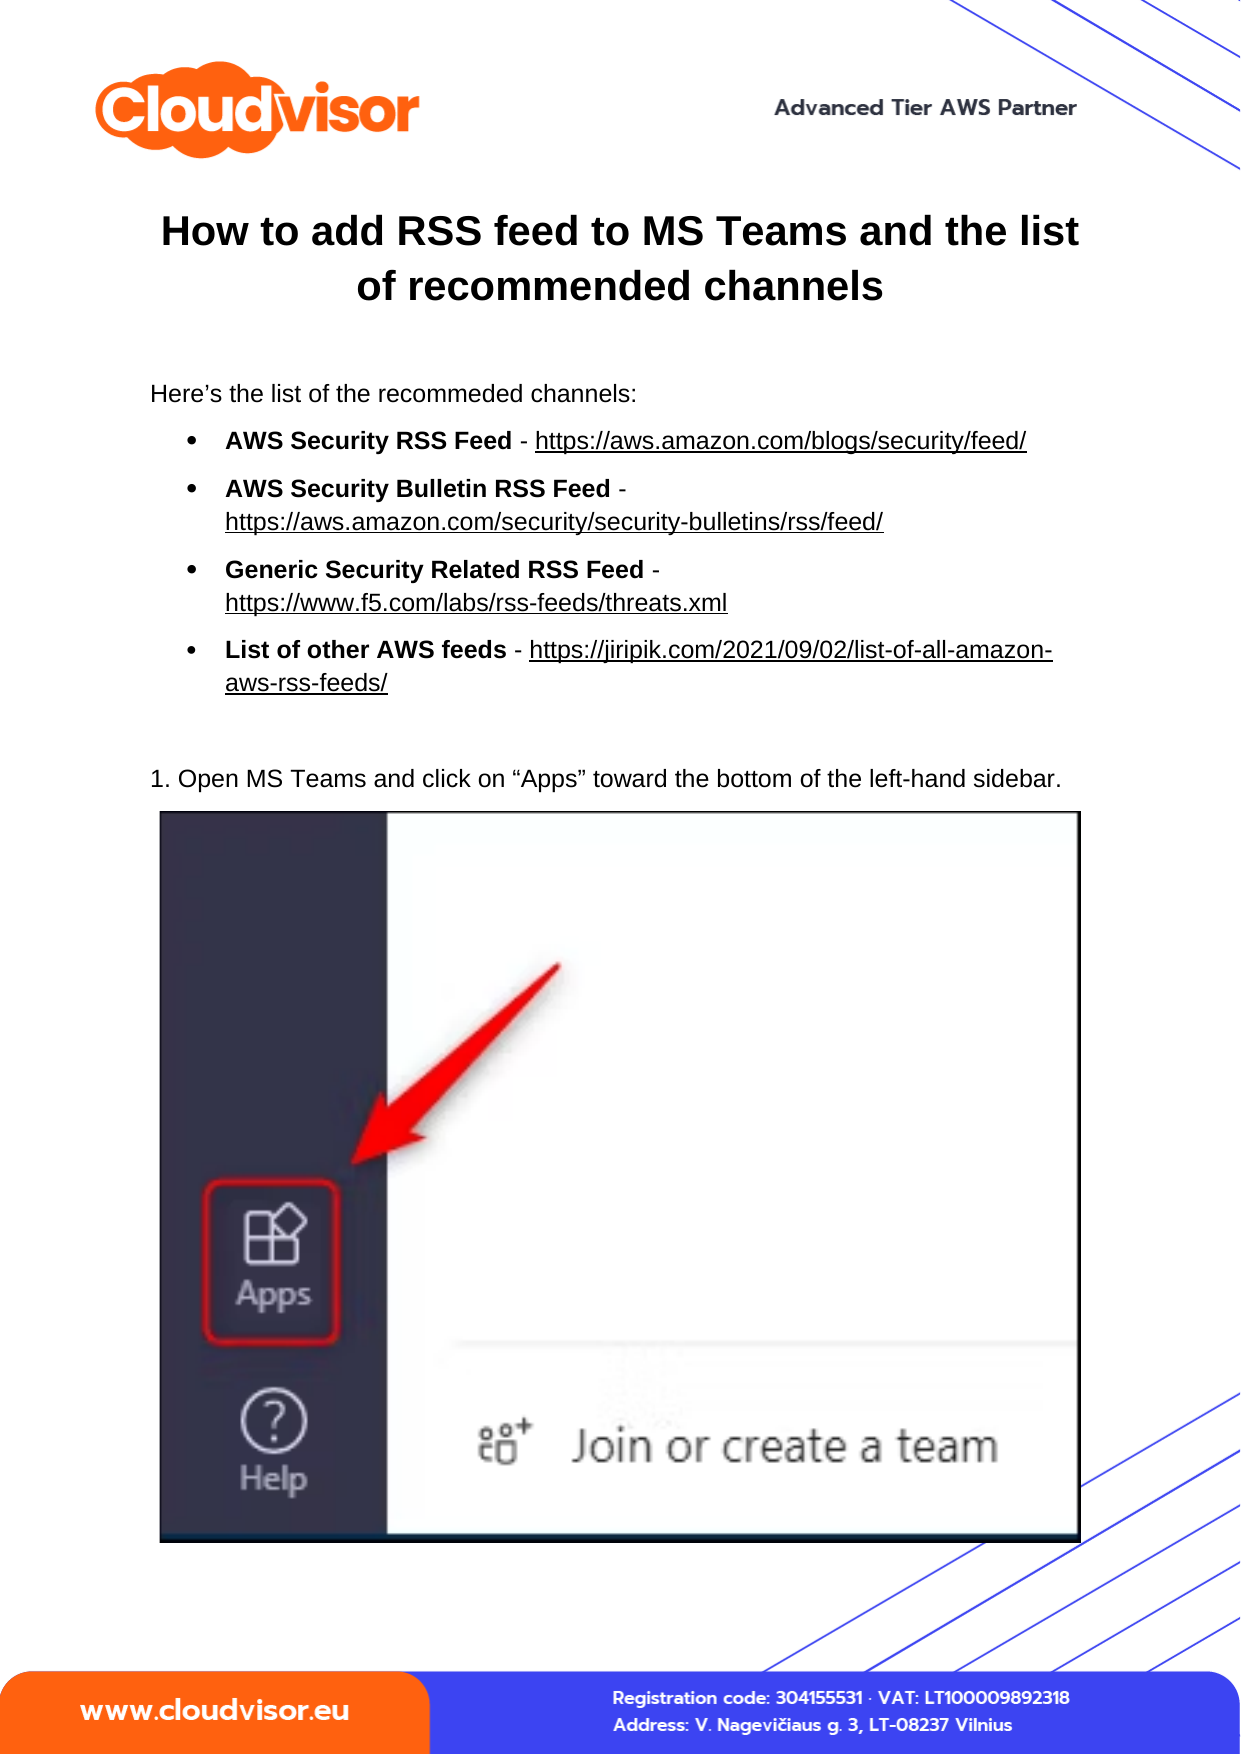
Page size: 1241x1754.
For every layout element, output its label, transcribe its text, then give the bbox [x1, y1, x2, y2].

text Here’s the list of the recommeded channels: [150, 379, 1090, 407]
list AWS Security RSS Feed - https://aws.amazon.com/blogs/security/feed/ [187, 426, 1090, 455]
text 1. Open MS Teams and click on “Apps” toward the bottom of the left-hand sidebar. [150, 764, 1090, 792]
text How to add RSS feed to MS Teams and the list of recommended channels [150, 206, 1090, 309]
list List of other AWS feeds - https://jiripik.com/2021/09/02/list-of-all-amazon-aws-rss-feeds/ [187, 635, 1090, 697]
picture [0, 0, 1241, 1754]
list AWS Security Bulletin RSS Feed - https://aws.amazon.com/security/security-bulletins/rss/feed/ [187, 474, 1090, 536]
list Generic Security Related RSS Feed - https://www.f5.com/labs/rss-feeds/threats.xml [187, 555, 1090, 617]
